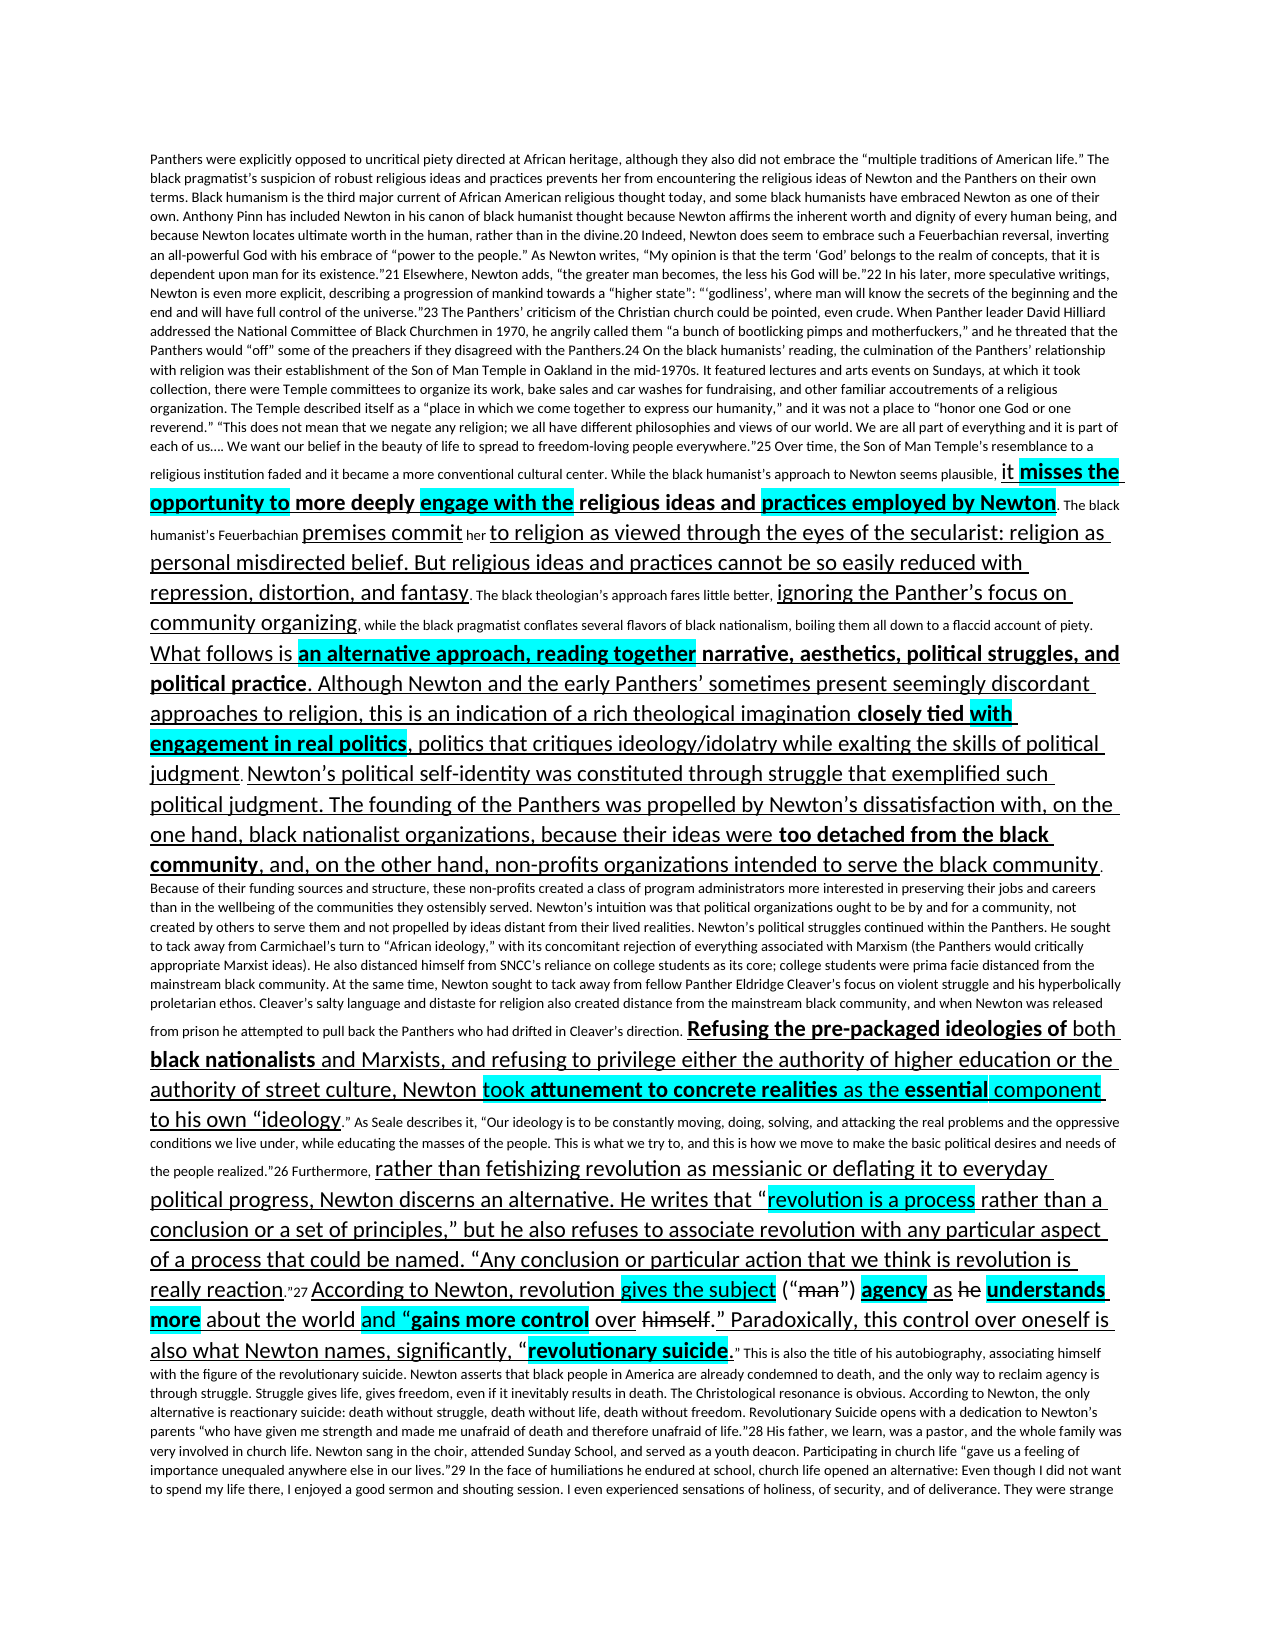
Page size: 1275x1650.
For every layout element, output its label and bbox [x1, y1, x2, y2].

text [150, 150, 1125, 1498]
